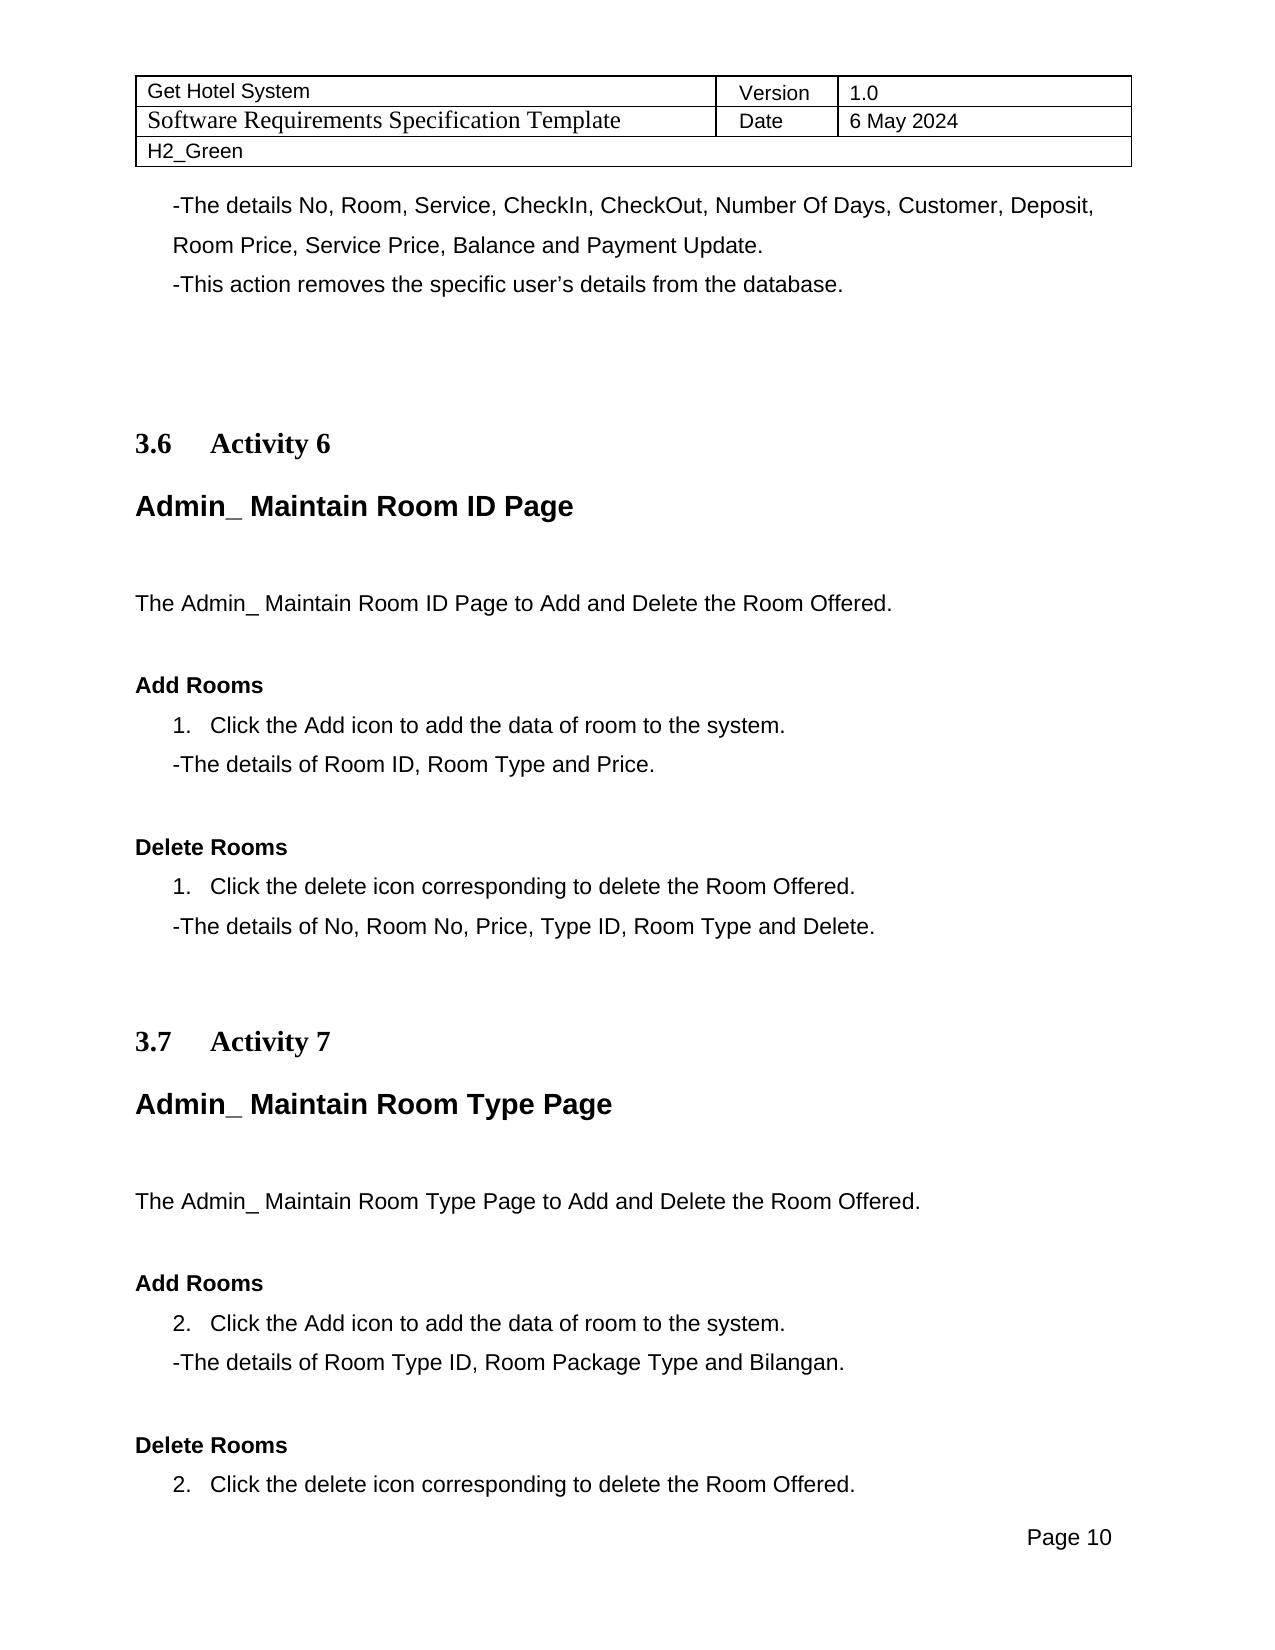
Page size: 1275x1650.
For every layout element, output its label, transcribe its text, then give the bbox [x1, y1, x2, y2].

text -The details No, Room, Service, CheckIn, CheckOut, Number Of Days, Customer, Deposit, Room Price, Service Price, Balance and Payment Update. [172, 192, 1140, 258]
text Add Rooms [135, 1270, 1140, 1297]
text -The details of Room Type ID, Room Package Type and Bilangan. [172, 1349, 1140, 1376]
list Click the Add icon to add the data of room to the system. [172, 1310, 1140, 1336]
text Add Rooms [135, 672, 1140, 698]
subtitle Activity 7 [135, 1024, 1140, 1058]
text Admin_ Maintain Room ID Page [135, 489, 1140, 522]
text The Admin_ Maintain Room Type Page to Add and Delete the Room Offered. [135, 1188, 1140, 1214]
text -This action removes the specific user’s details from the database. [172, 271, 1140, 298]
text Delete Rooms [135, 834, 1140, 860]
text The Admin_ Maintain Room ID Page to Add and Delete the Room Offered. [135, 589, 1140, 616]
text -The details of Room ID, Room Type and Price. [172, 751, 1140, 777]
text Admin_ Maintain Room Type Page [135, 1087, 1140, 1121]
subtitle Activity 6 [135, 426, 1140, 460]
list Click the delete icon corresponding to delete the Room Offered. [172, 873, 1140, 899]
text -The details of No, Room No, Price, Type ID, Room Type and Delete. [172, 913, 1140, 939]
list Click the delete icon corresponding to delete the Room Offered. [172, 1471, 1140, 1498]
list Click the Add icon to add the data of room to the system. [172, 712, 1140, 738]
text Delete Rooms [135, 1432, 1140, 1458]
